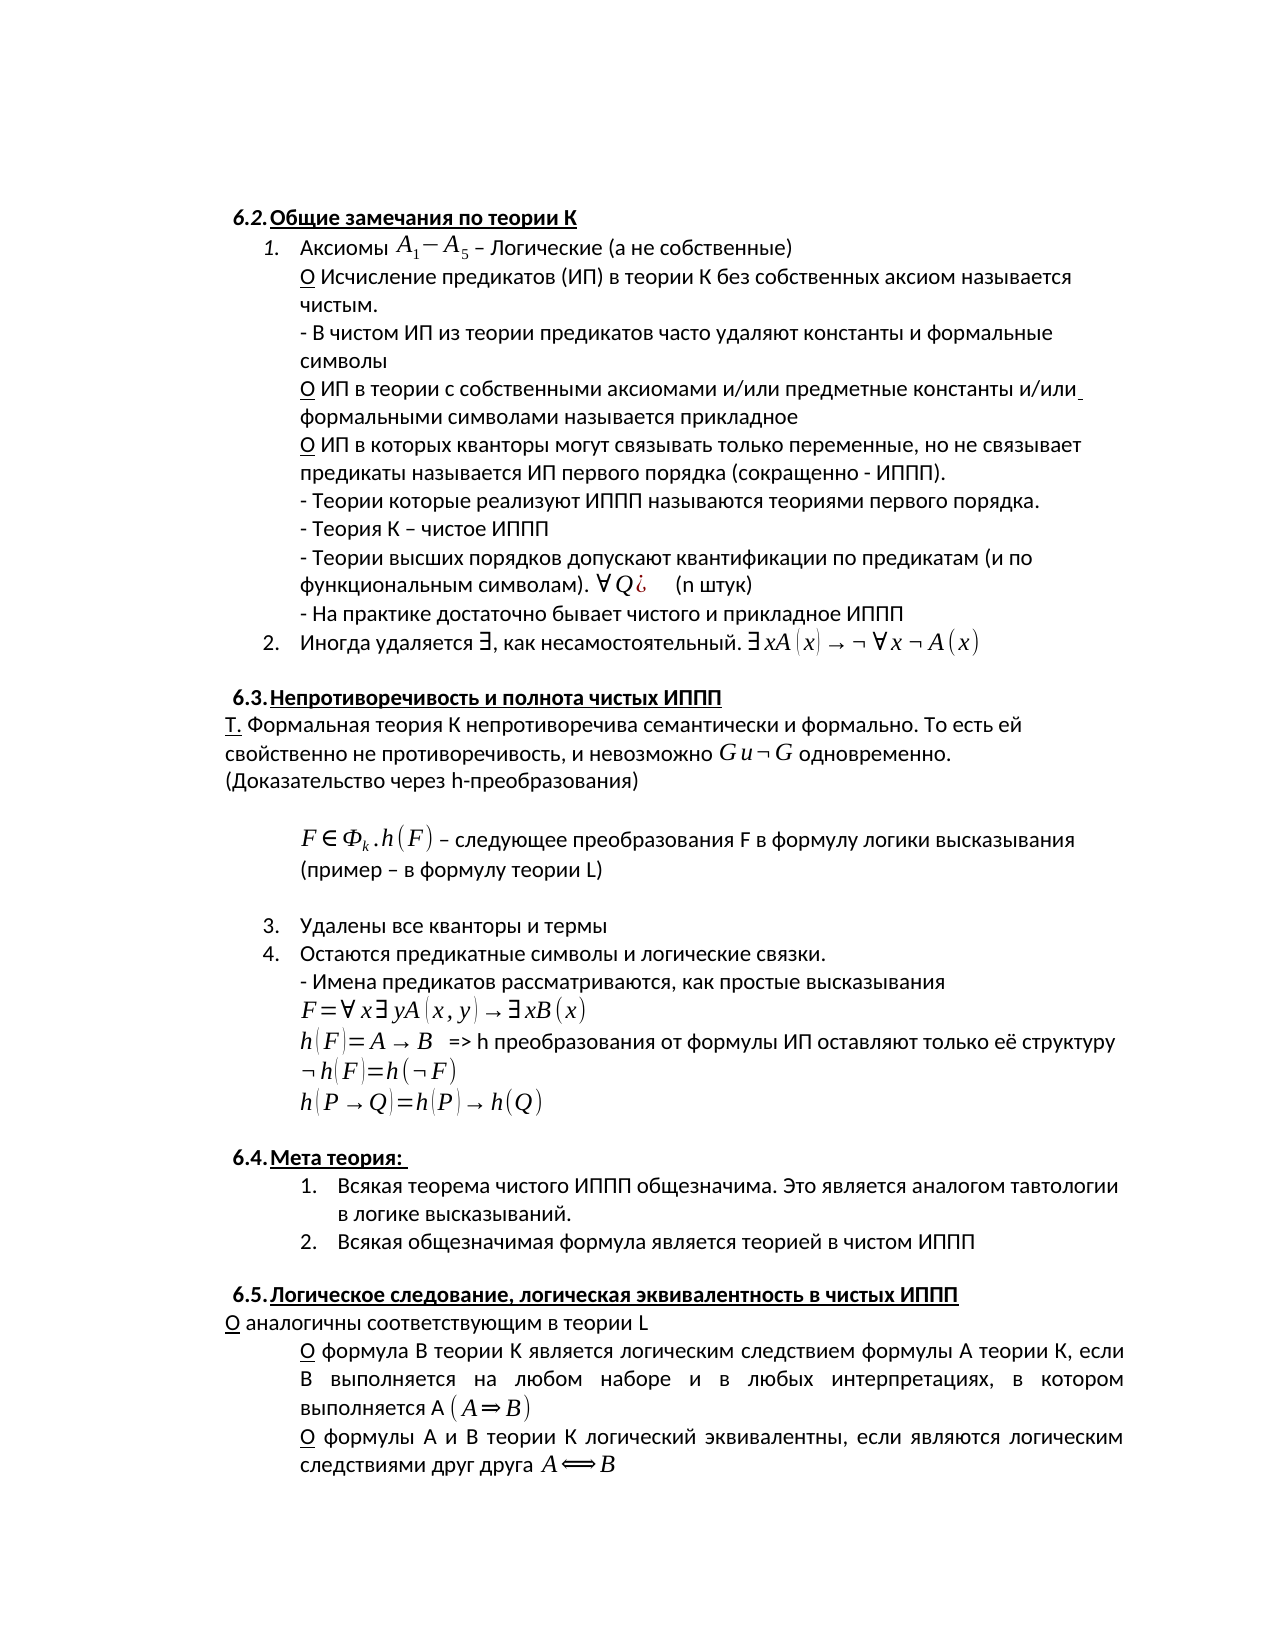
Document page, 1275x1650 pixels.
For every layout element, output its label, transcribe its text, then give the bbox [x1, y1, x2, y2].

list Удалены все кванторы и термы [262, 911, 1125, 939]
list - На практике достаточно бывает чистого и прикладное ИППП [300, 599, 1125, 627]
list О аналогичны соответствующим в теории L [225, 1308, 1125, 1336]
list Всякая общезначимая формула является теорией в чистом ИППП [300, 1227, 1125, 1255]
list - Теория К – чистое ИППП [300, 514, 1125, 543]
subtitle Логическое следование, логическая эквивалентность в чистых ИППП [232, 1280, 1125, 1308]
list О формула В теории K является логическим следствием формулы А теории К, если В выполняется на любом наборе и в любых интерпретациях, в котором выполняется А [300, 1336, 1125, 1422]
subtitle Мета теория: [232, 1143, 1125, 1171]
subtitle Общие замечания по теории К [232, 203, 1125, 231]
list – следующее преобразования F в формулу логики высказывания (пример – в формулу теории L) [300, 823, 1125, 883]
list => h преобразования от формулы ИП оставляют только её структуру [300, 1026, 1125, 1056]
list О ИП в которых кванторы могут связывать только переменные, но не связывает предикаты называется ИП первого порядка (сокращенно - ИППП). [300, 431, 1125, 487]
list - Теории которые реализуют ИППП называются теориями первого порядка. [300, 487, 1125, 514]
list - В чистом ИП из теории предикатов часто удаляют константы и формальные символы [300, 318, 1125, 374]
subtitle Непротиворечивость и полнота чистых ИППП [232, 683, 1125, 711]
list О Исчисление предикатов (ИП) в теории К без собственных аксиом называется чистым. [300, 262, 1125, 318]
list Всякая теорема чистого ИППП общезначима. Это является аналогом тавтологии в логике высказываний. [300, 1171, 1125, 1227]
list О формулы А и В теории К логический эквивалентны, если являются логическим следствиями друг друга [300, 1422, 1125, 1478]
list Т. Формальная теория К непротиворечива семантически и формально. То есть ей свойственно не противоречивость, и невозможно одновременно. [225, 711, 1125, 767]
list Остаются предикатные символы и логические связки. [262, 939, 1125, 967]
list Иногда удаляется , как несамостоятельный. [262, 627, 1125, 658]
list - Теории высших порядков допускают квантификации по предикатам (и по функциональным символам). (n штук) [300, 543, 1125, 599]
list - Имена предикатов рассматриваются, как простые высказывания [300, 967, 1125, 995]
list Аксиомы – Логические (а не собственные) [262, 231, 1125, 262]
list (Доказательство через h-преобразования) [225, 767, 1125, 795]
list О ИП в теории с собственными аксиомами и/или предметные константы и/или формальными символами называется прикладное [300, 374, 1125, 431]
